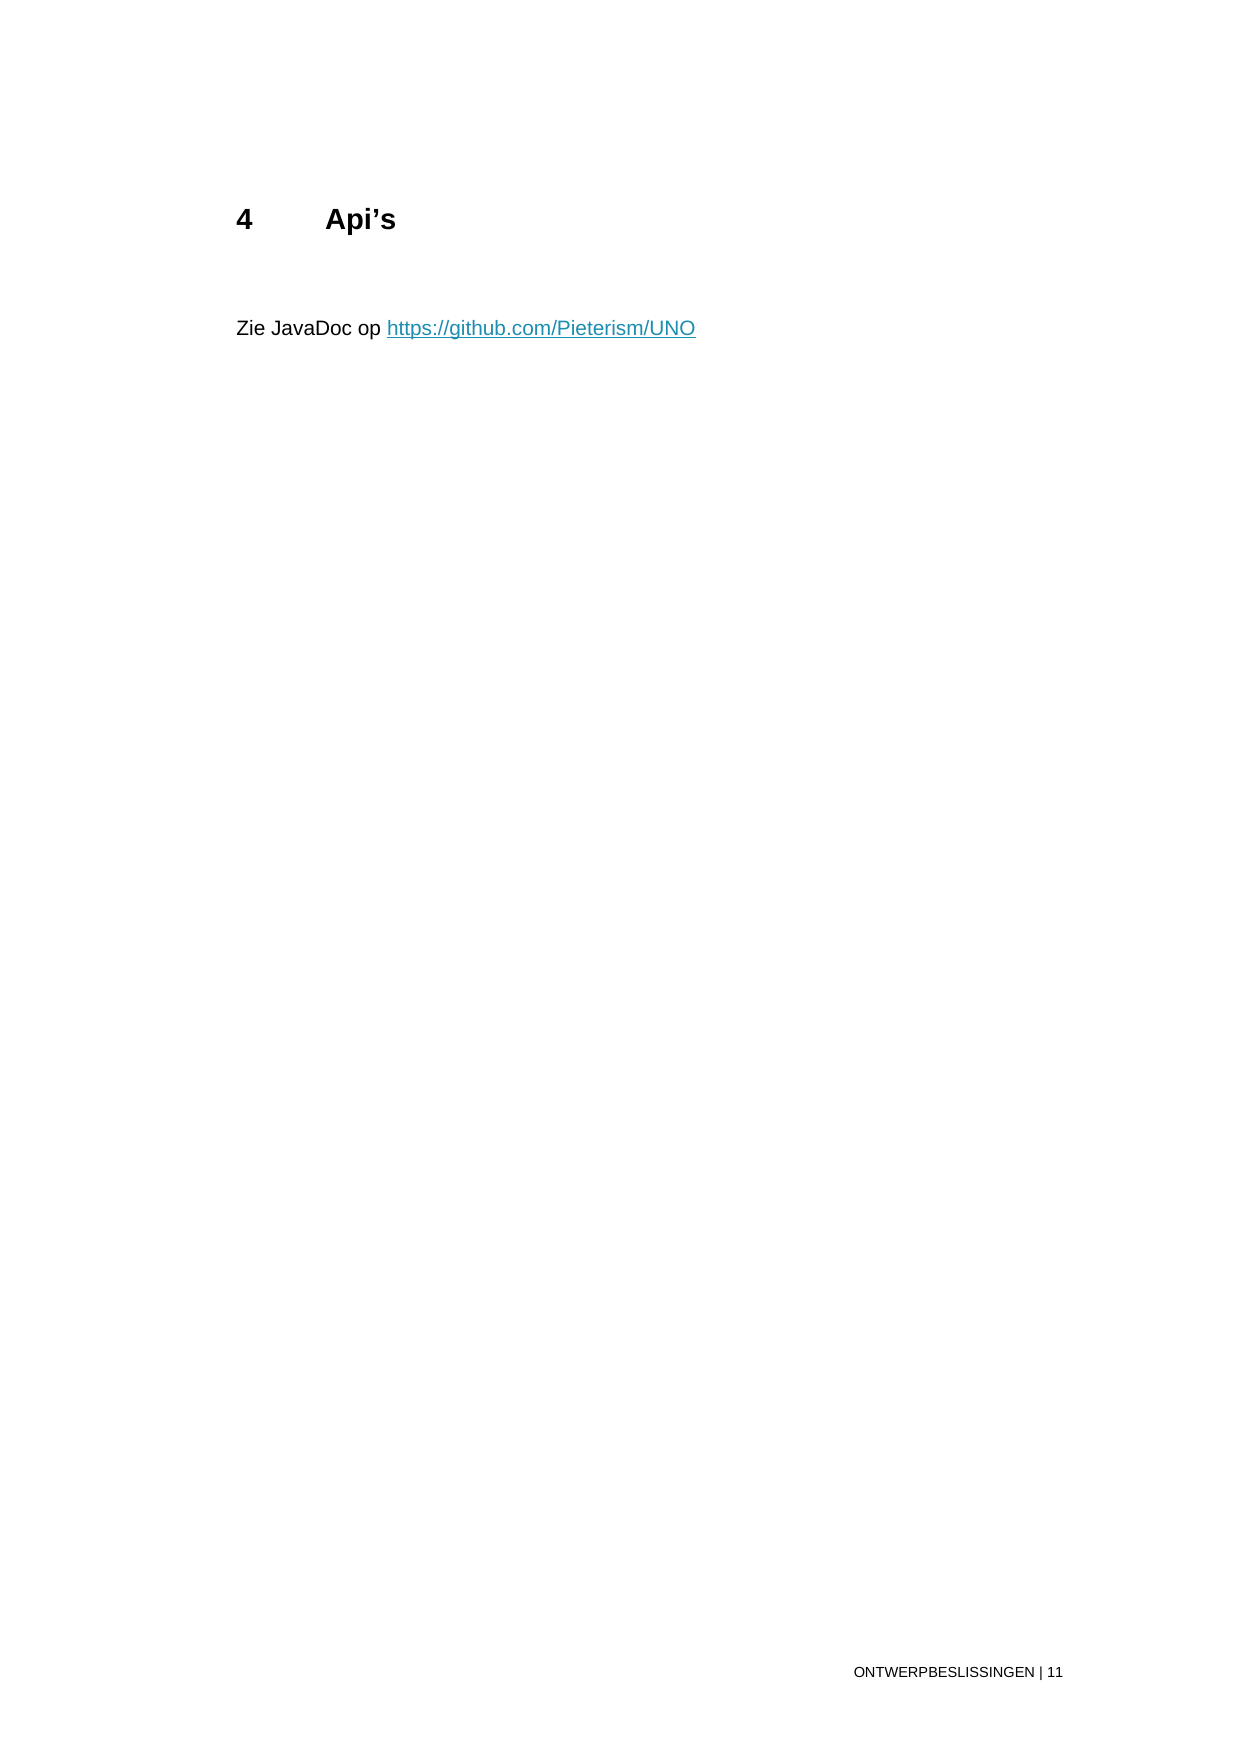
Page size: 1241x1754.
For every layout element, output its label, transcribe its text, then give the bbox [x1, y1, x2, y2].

text Zie JavaDoc op https://github.com/Pieterism/UNO [236, 316, 1063, 340]
subtitle Api’s [236, 202, 1063, 236]
